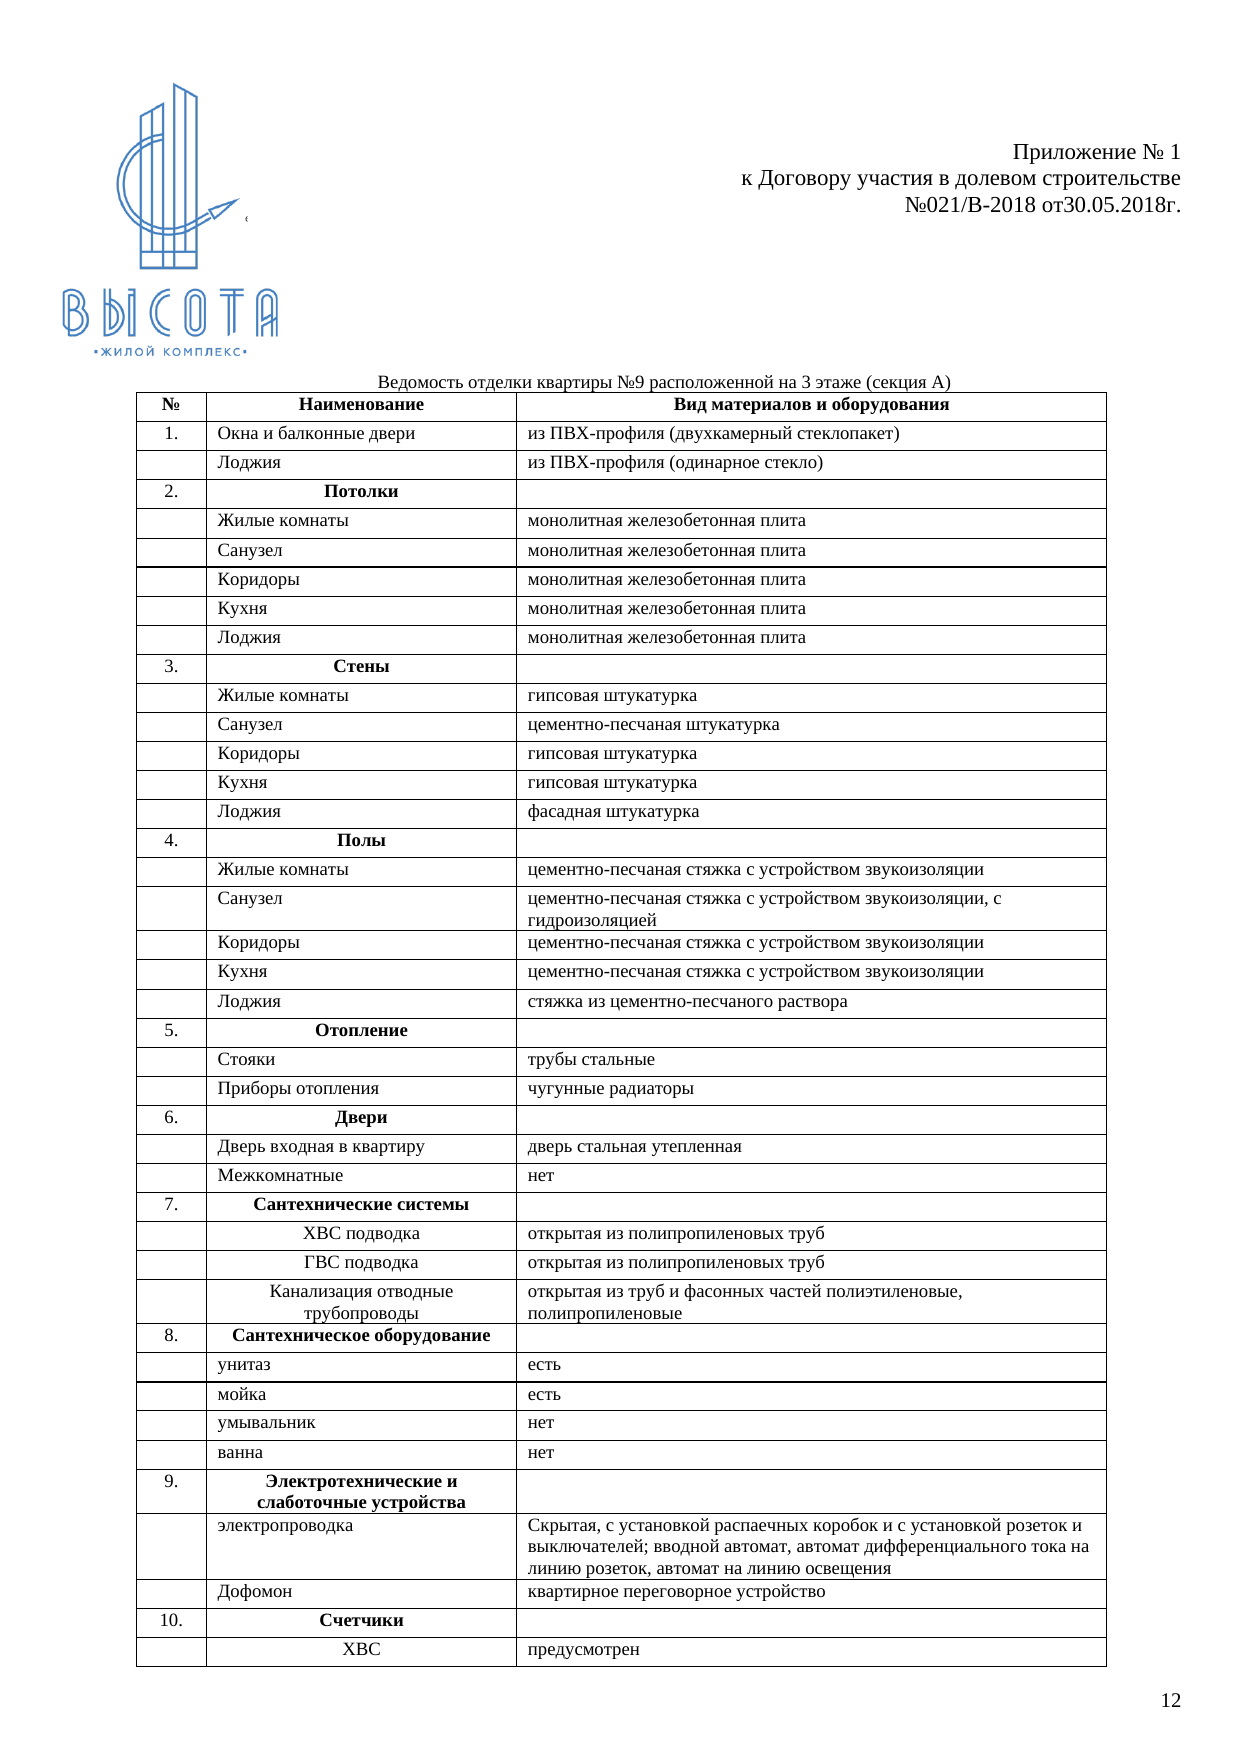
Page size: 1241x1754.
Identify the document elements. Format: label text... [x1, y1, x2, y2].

table_cell квартирное переговорное устройство [517, 1580, 1106, 1607]
table_header № [137, 393, 206, 421]
table_cell [137, 1580, 206, 1607]
table_cell ХВС подводка [207, 1222, 516, 1250]
table_cell Полы [207, 829, 516, 857]
table_cell Коридоры [207, 931, 516, 959]
table_cell нет [517, 1164, 1106, 1192]
table_cell стяжка из цементно-песчаного раствора [517, 990, 1106, 1017]
table_cell Канализация отводные трубопроводы [207, 1280, 516, 1323]
table_cell [137, 960, 206, 988]
table_cell открытая из труб и фасонных частей полиэтиленовые, полипропиленовые [517, 1280, 1106, 1323]
picture [62, 82, 278, 356]
text Приложение № 1 [148, 138, 1181, 164]
table_cell [517, 1609, 1106, 1637]
table_cell Лоджия [207, 626, 516, 654]
table_cell цементно-песчаная стяжка с устройством звукоизоляции, с гидроизоляцией [517, 887, 1106, 930]
table_cell Кухня [207, 771, 516, 799]
table_cell [137, 1514, 206, 1578]
table_cell мойка [207, 1383, 516, 1410]
table_cell [137, 509, 206, 537]
table_cell [137, 1411, 206, 1439]
table_cell [137, 1353, 206, 1381]
table_cell [137, 451, 206, 479]
table_cell [517, 655, 1106, 683]
table_cell нет [517, 1441, 1106, 1468]
text Ведомость отделки квартиры №9 расположенной на 3 этаже (секция А) [148, 371, 1181, 392]
table_cell Сантехническое оборудование [207, 1324, 516, 1352]
table_cell цементно-песчаная штукатурка [517, 713, 1106, 741]
table_cell Окна и балконные двери [207, 422, 516, 450]
table_cell предусмотрен [517, 1638, 1106, 1666]
table_cell 4. [137, 829, 206, 857]
table_cell монолитная железобетонная плита [517, 597, 1106, 624]
table_cell цементно-песчаная стяжка с устройством звукоизоляции [517, 858, 1106, 886]
table_cell [137, 1251, 206, 1279]
table_cell ванна [207, 1441, 516, 1468]
table_cell 10. [137, 1609, 206, 1637]
table_header Вид материалов и оборудования [517, 393, 1106, 421]
table_cell ХВС [207, 1638, 516, 1666]
table_cell [137, 1135, 206, 1163]
table_cell открытая из полипропиленовых труб [517, 1222, 1106, 1250]
table_cell Стояки [207, 1048, 516, 1076]
table_cell [137, 742, 206, 770]
table_cell [137, 539, 206, 566]
table_cell монолитная железобетонная плита [517, 626, 1106, 654]
table_cell Жилые комнаты [207, 509, 516, 537]
table_cell 5. [137, 1019, 206, 1047]
text к Договору участия в долевом строительстве [148, 164, 1181, 191]
table_cell [137, 597, 206, 624]
table_cell Двери [207, 1106, 516, 1134]
table_cell цементно-песчаная стяжка с устройством звукоизоляции [517, 960, 1106, 988]
table_cell из ПВХ-профиля (одинарное стекло) [517, 451, 1106, 479]
table_cell Жилые комнаты [207, 858, 516, 886]
table_cell [137, 713, 206, 741]
table_cell чугунные радиаторы [517, 1077, 1106, 1105]
table_cell [137, 858, 206, 886]
table_header Наименование [207, 393, 516, 421]
table_cell 2. [137, 480, 206, 508]
table_cell монолитная железобетонная плита [517, 509, 1106, 537]
table_cell унитаз [207, 1353, 516, 1381]
table_cell [517, 1470, 1106, 1513]
table_cell [137, 990, 206, 1017]
table_cell Дофомон [207, 1580, 516, 1607]
table_cell Скрытая, с установкой распаечных коробок и с установкой розеток и выключателей; вводной автомат, автомат дифференциального тока на линию розеток, автомат на линию освещения [517, 1514, 1106, 1578]
table_cell Санузел [207, 887, 516, 930]
table_cell [517, 1193, 1106, 1221]
table_cell из ПВХ-профиля (двухкамерный стеклопакет) [517, 422, 1106, 450]
table_cell [517, 480, 1106, 508]
table_cell Лоджия [207, 800, 516, 828]
table_cell Коридоры [207, 742, 516, 770]
table_cell Коридоры [207, 568, 516, 596]
table_cell Стены [207, 655, 516, 683]
table_cell монолитная железобетонная плита [517, 539, 1106, 566]
table_cell фасадная штукатурка [517, 800, 1106, 828]
table_cell Отопление [207, 1019, 516, 1047]
table_cell Санузел [207, 713, 516, 741]
table_cell дверь стальная утепленная [517, 1135, 1106, 1163]
table_cell [137, 1280, 206, 1323]
table_cell Электротехнические и слаботочные устройства [207, 1470, 516, 1513]
table_cell Лоджия [207, 451, 516, 479]
table_cell [137, 626, 206, 654]
table_cell 9. [137, 1470, 206, 1513]
table_cell [137, 684, 206, 712]
table_cell [517, 829, 1106, 857]
table_cell гипсовая штукатурка [517, 742, 1106, 770]
table_cell [517, 1019, 1106, 1047]
table_cell Потолки [207, 480, 516, 508]
table_cell Межкомнатные [207, 1164, 516, 1192]
table_cell [137, 771, 206, 799]
table_cell 6. [137, 1106, 206, 1134]
text №021/В-2018 от30.05.2018г. [148, 191, 1181, 217]
table_cell [137, 1441, 206, 1468]
table_cell 3. [137, 655, 206, 683]
table_cell [137, 568, 206, 596]
table_cell нет [517, 1411, 1106, 1439]
table_cell есть [517, 1383, 1106, 1410]
table_cell Санузел [207, 539, 516, 566]
table_cell [137, 931, 206, 959]
table_cell [517, 1106, 1106, 1134]
table_cell трубы стальные [517, 1048, 1106, 1076]
table_cell Кухня [207, 597, 516, 624]
table_cell [137, 1077, 206, 1105]
table_cell [137, 887, 206, 930]
table_cell [137, 1164, 206, 1192]
table_cell [137, 800, 206, 828]
table_cell 1. [137, 422, 206, 450]
table_cell [137, 1048, 206, 1076]
table_cell открытая из полипропиленовых труб [517, 1251, 1106, 1279]
table_cell Дверь входная в квартиру [207, 1135, 516, 1163]
table_cell 7. [137, 1193, 206, 1221]
table_cell 8. [137, 1324, 206, 1352]
table_cell Сантехнические системы [207, 1193, 516, 1221]
table_cell гипсовая штукатурка [517, 684, 1106, 712]
table_cell Жилые комнаты [207, 684, 516, 712]
table_cell ГВС подводка [207, 1251, 516, 1279]
table_cell есть [517, 1353, 1106, 1381]
table_cell [137, 1222, 206, 1250]
table_cell цементно-песчаная стяжка с устройством звукоизоляции [517, 931, 1106, 959]
table_cell [137, 1638, 206, 1666]
table_cell Лоджия [207, 990, 516, 1017]
table_cell умывальник [207, 1411, 516, 1439]
table_cell электропроводка [207, 1514, 516, 1578]
table_cell [517, 1324, 1106, 1352]
table_cell Счетчики [207, 1609, 516, 1637]
table_cell Кухня [207, 960, 516, 988]
table_cell гипсовая штукатурка [517, 771, 1106, 799]
table_cell монолитная железобетонная плита [517, 568, 1106, 596]
table_cell [137, 1383, 206, 1410]
table_cell Приборы отопления [207, 1077, 516, 1105]
